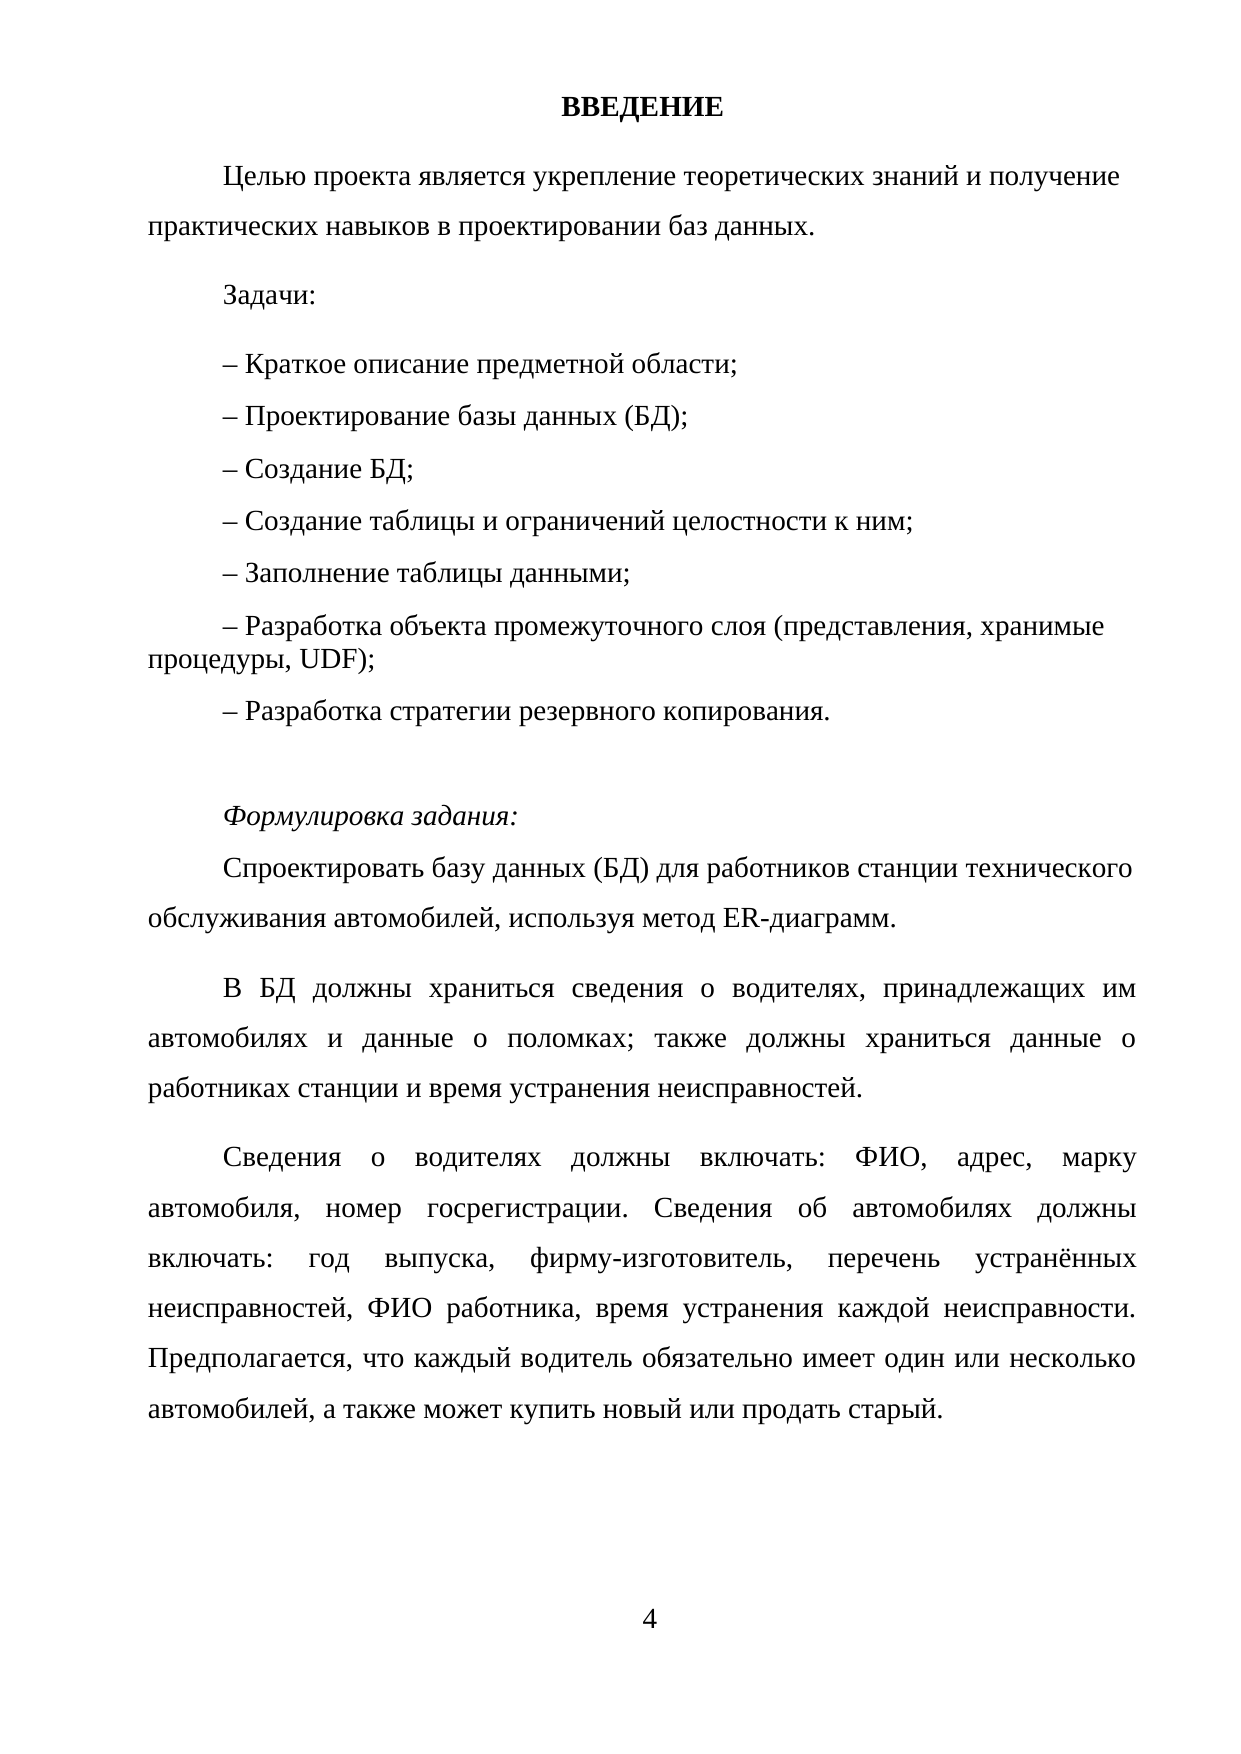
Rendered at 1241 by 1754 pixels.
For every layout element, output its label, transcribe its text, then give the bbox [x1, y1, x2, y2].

text – Заполнение таблицы данными; [148, 555, 1137, 589]
text В БД должны храниться сведения о водителях, принадлежащих им автомобилях и данные о поломках; также должны храниться данные о работниках станции и время устранения неисправностей. [148, 970, 1137, 1104]
text – Разработка стратегии резервного копирования. [148, 693, 1137, 727]
text Целью проекта является укрепление теоретических знаний и получение практических навыков в проектировании баз данных. [148, 158, 1137, 242]
text Спроектировать базу данных (БД) для работников станции технического обслуживания автомобилей, используя метод ER-диаграмм. [148, 850, 1137, 934]
text – Краткое описание предметной области; [148, 346, 1137, 380]
text – Создание таблицы и ограничений целостности к ним; [148, 503, 1137, 537]
text Сведения о водителях должны включать: ФИО, адрес, марку автомобиля, номер госрегистрации. Сведения об автомобилях должны включать: год выпуска, фирму-изготовитель, перечень устранённых неисправностей, ФИО работника, время устранения каждой неисправности. Предполагается, что каждый водитель обязательно имеет один или несколько автомобилей, а также может купить новый или продать старый. [148, 1139, 1137, 1424]
text – Создание БД; [148, 451, 1137, 484]
text – Проектирование базы данных (БД); [148, 398, 1137, 432]
text – Разработка объекта промежуточного слоя (представления, хранимые процедуры, UDF); [148, 608, 1137, 675]
text Формулировка задания: [148, 798, 1137, 832]
text Задачи: [148, 277, 1137, 311]
text ВВЕДЕНИЕ [148, 89, 1137, 122]
